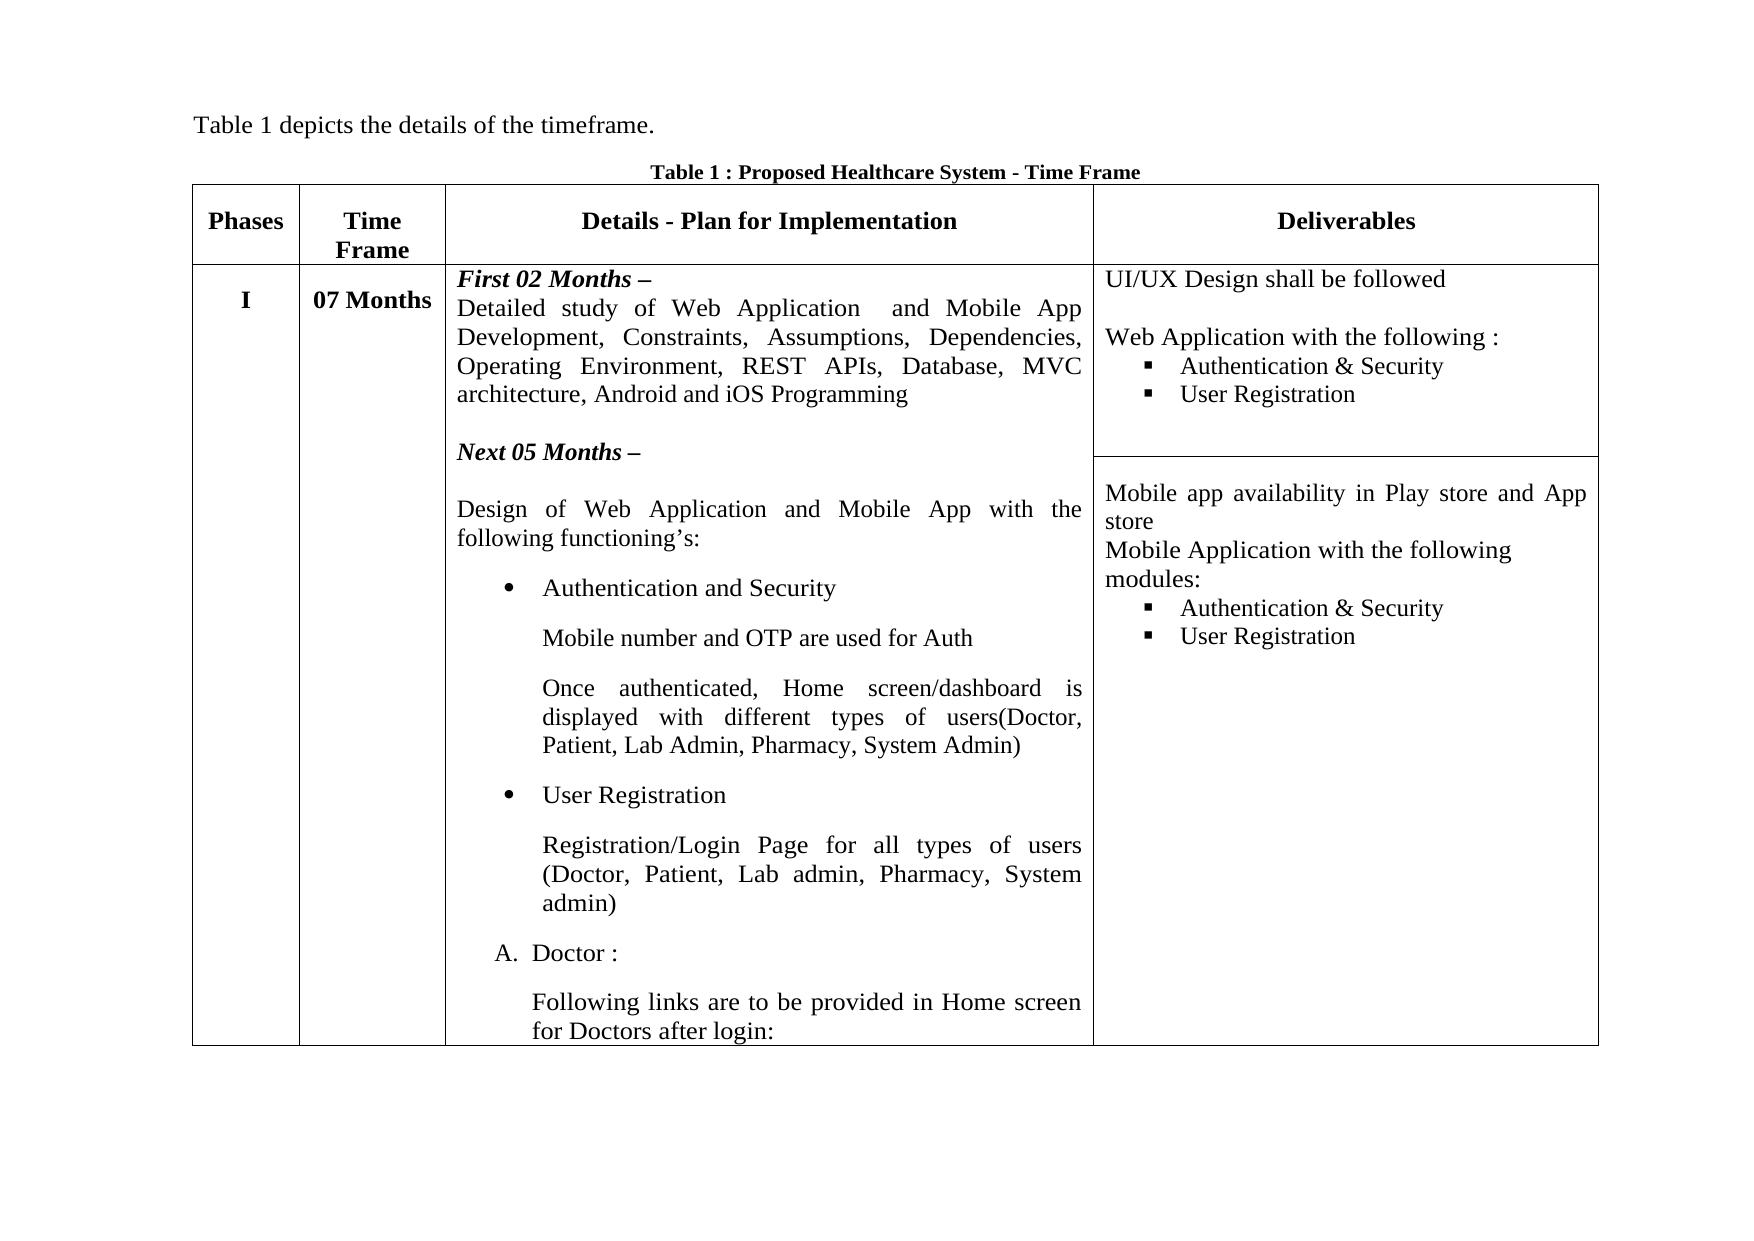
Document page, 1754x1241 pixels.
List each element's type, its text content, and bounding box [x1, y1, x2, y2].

table_cell I [193, 265, 299, 1045]
text Table 1 : Proposed Healthcare System - Time Frame [203, 160, 1587, 184]
table_header Time Frame [300, 185, 445, 263]
table_cell 07 Months [300, 265, 445, 1045]
table_header Deliverables [1094, 185, 1598, 263]
text Table 1 depicts the details of the timeframe. [118, 110, 1587, 138]
table_cell UI/UX Design shall be followed Web Application with the following : Authentication & Security User Registration [1094, 265, 1598, 456]
table_header Phases [193, 185, 299, 263]
table_header Details - Plan for Implementation [446, 185, 1093, 263]
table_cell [1094, 457, 1598, 1045]
table_cell First 02 Months – Detailed study of Web Application and Mobile App Development, Constraints, Assumptions, Dependencies, Operating Environment, REST APIs, Database, MVC architecture, Android and iOS Programming Next 05 Months – Design of Web Application and Mobile App with the following functioning’s: Authentication and Security Mobile number and OTP are used for Auth Once authenticated, Home screen/dashboard is displayed with different types of users(Doctor, Patient, Lab Admin, Pharmacy, System Admin) User Registration Registration/Login Page for all types of users (Doctor, Patient, Lab admin, Pharmacy, System admin) Doctor : Following links are to be provided in Home screen for Doctors after login: Todays consultations, Previous consultations, Calendar The system shall provide a facility for registration of users. The system shall provide all required fields for registration of a doctor The system shall display dashboard for each user upon login Today’s consultations Previous consultations Reports Patients’ summary This process involves selection of doctors based on specialization or based on symptoms. After selection of doctor, appointments can be scheduled. Patient Registration of Patient Addition of multiple profiles for family members Patient Dashboard Display Consists of : Consult online Book a lab test Previous consultations Reports Lab admin Registration of Lab admin with required fields The system shall provide a facility to add multiple tests during laboratory registration Lab admin Dashboard Consists of : Todays appointments, Previous appointments, Upload reports Pharmacy Registration with required fields Dashboard consisting of : Orders in queue for review of prescription and approval Approved orders in queue for dispatch Orders out for delivery Orders delivered Analysis Reports System admin Registration Deployment of web application in cloud Deployment of Mobile App in Ios and Android [446, 265, 1093, 1045]
